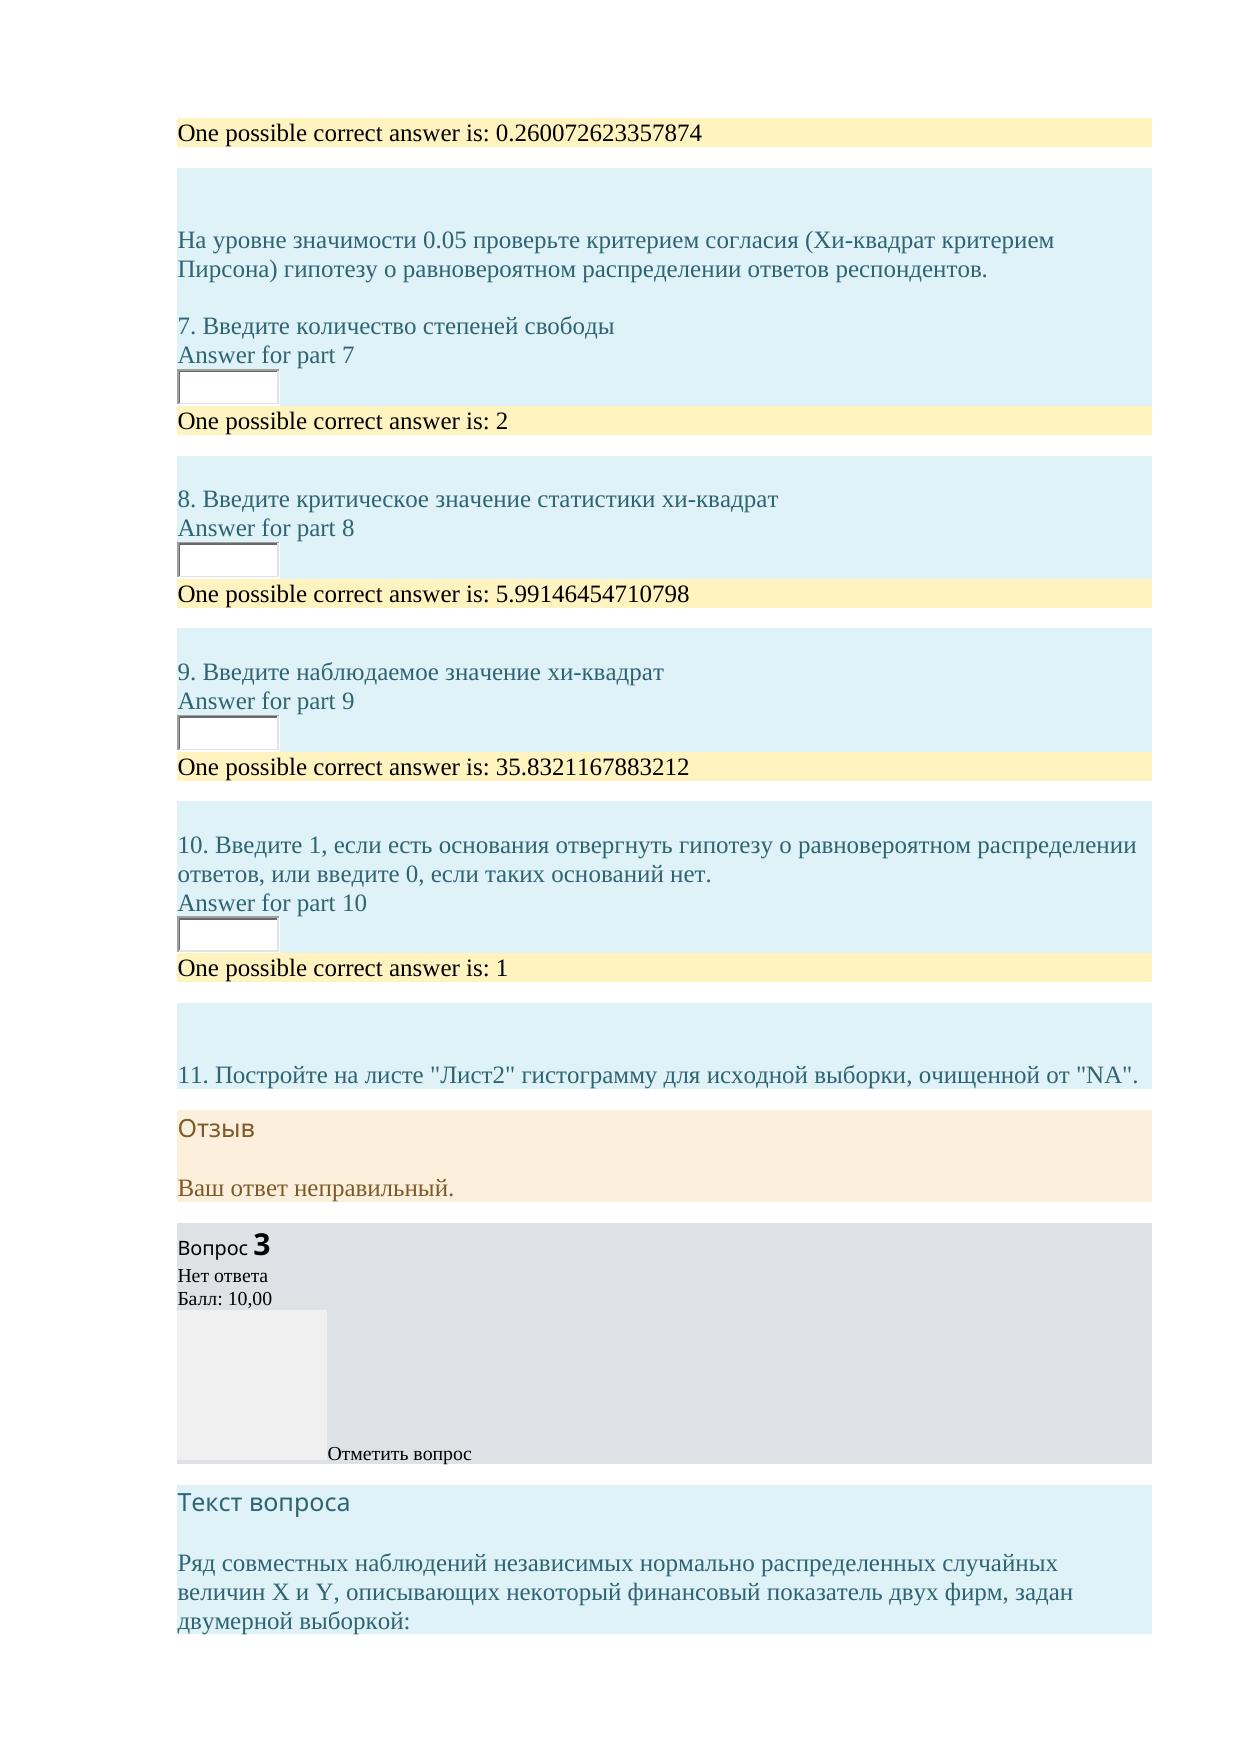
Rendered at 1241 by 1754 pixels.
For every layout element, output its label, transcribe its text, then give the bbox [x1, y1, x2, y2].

text Answer for part 7 [177, 340, 1152, 369]
text One possible correct answer is: 35.8321167883212 [177, 752, 1152, 781]
text Балл: 10,00 [177, 1287, 1152, 1310]
text 11. Постройте на листе "Лист2" гистограмму для исходной выборки, очищенной от "NA". [177, 1003, 1152, 1089]
text 8. Введите критическое значение статистики хи-квадрат [177, 456, 1152, 513]
text One possible correct answer is: 5.99146454710798 [177, 579, 1152, 608]
text Ваш ответ неправильный. [177, 1173, 1152, 1202]
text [177, 1548, 1152, 1634]
text Нет ответа [177, 1264, 1152, 1287]
text One possible correct answer is: 1 [177, 953, 1152, 982]
text Answer for part 9 [177, 686, 1152, 715]
text One possible correct answer is: 2 [177, 406, 1152, 435]
text Отметить вопрос [177, 1310, 1152, 1464]
text Отзыв [177, 1110, 1152, 1144]
text Answer for part 10 [177, 888, 1152, 916]
text Вопрос 3 [177, 1223, 1152, 1264]
text На уровне значимости 0.05 проверьте критерием согласия (Хи-квадрат критерием Пирсона) гипотезу о равновероятном распределении ответов респондентов. 7. Введите количество степеней свободы [177, 168, 1152, 340]
text Текст вопроса [177, 1485, 1152, 1519]
text One possible correct answer is: 0.260072623357874 [177, 118, 1152, 147]
text 10. Введите 1, если есть основания отвергнуть гипотезу о равновероятном распределении ответов, или введите 0, если таких оснований нет. [177, 801, 1152, 888]
text 9. Введите наблюдаемое значение хи-квадрат [177, 628, 1152, 686]
text Answer for part 8 [177, 513, 1152, 542]
